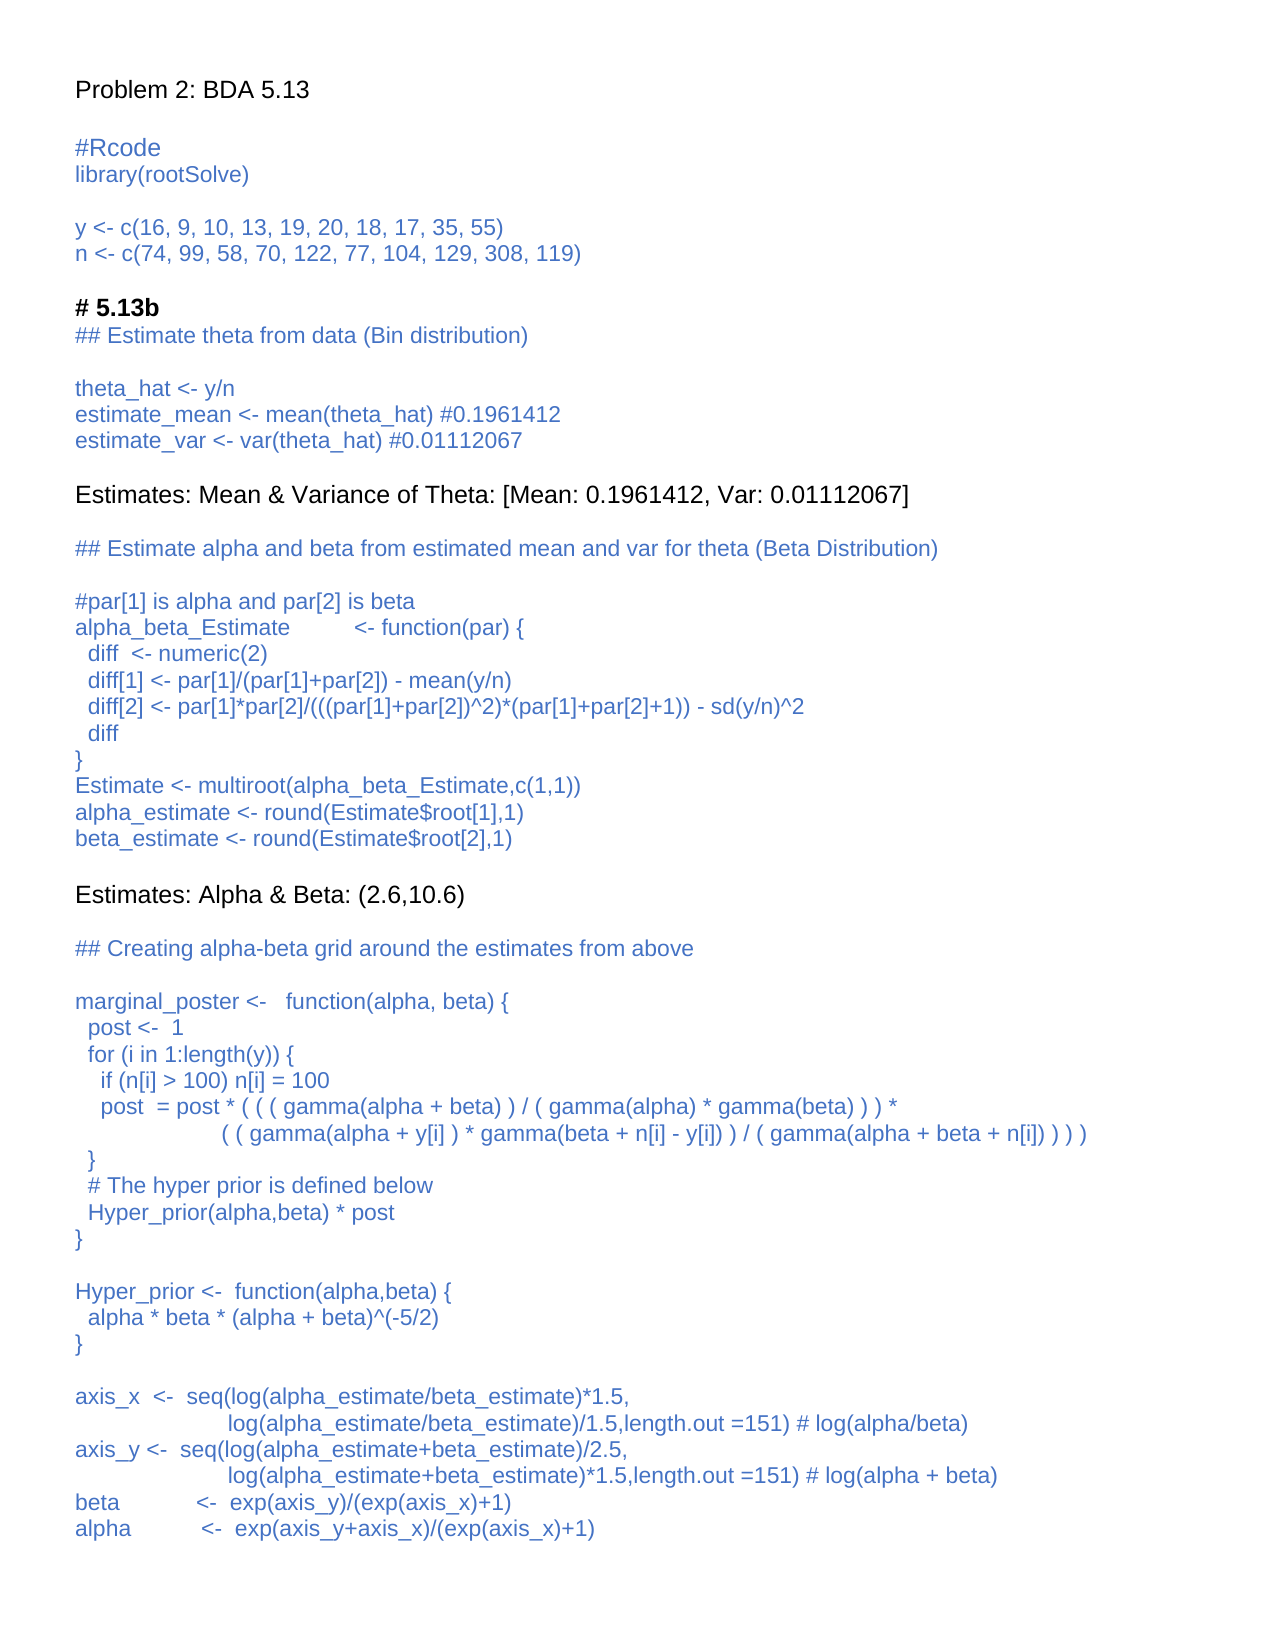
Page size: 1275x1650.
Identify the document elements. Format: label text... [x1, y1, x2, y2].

text #Rcode [75, 132, 1200, 161]
text } [75, 1330, 1200, 1357]
text y <- c(16, 9, 10, 13, 19, 20, 18, 17, 35, 55) [75, 214, 1200, 240]
text log(alpha_estimate/beta_estimate)/1.5,length.out =151) # log(alpha/beta) [75, 1409, 1200, 1436]
text Estimate <- multiroot(alpha_beta_Estimate,c(1,1)) [75, 772, 1200, 798]
text alpha_estimate <- round(Estimate$root[1],1) [75, 798, 1200, 825]
text alpha <- exp(axis_y+axis_x)/(exp(axis_x)+1) [75, 1515, 1200, 1541]
text Hyper_prior <- function(alpha,beta) { [75, 1278, 1200, 1304]
text diff[2] <- par[1]*par[2]/(((par[1]+par[2])^2)*(par[1]+par[2]+1)) - sd(y/n)^2 [75, 693, 1200, 719]
text axis_y <- seq(log(alpha_estimate+beta_estimate)/2.5, [75, 1436, 1200, 1462]
text ## Estimate theta from data (Bin distribution) [75, 322, 1200, 348]
text } [75, 1146, 1200, 1172]
text for (i in 1:length(y)) { [75, 1041, 1200, 1067]
text estimate_var <- var(theta_hat) #0.01112067 [75, 427, 1200, 453]
text alpha * beta * (alpha + beta)^(-5/2) [75, 1304, 1200, 1330]
text # 5.13b [75, 293, 1200, 322]
text ( ( gamma(alpha + y[i] ) * gamma(beta + n[i] - y[i]) ) / ( gamma(alpha + beta + n[i]) ) ) ) [75, 1119, 1200, 1146]
text post = post * ( ( ( gamma(alpha + beta) ) / ( gamma(alpha) * gamma(beta) ) ) * [75, 1093, 1200, 1119]
text log(alpha_estimate+beta_estimate)*1.5,length.out =151) # log(alpha + beta) [75, 1462, 1200, 1488]
text if (n[i] > 100) n[i] = 100 [75, 1067, 1200, 1093]
text estimate_mean <- mean(theta_hat) #0.1961412 [75, 401, 1200, 427]
text axis_x <- seq(log(alpha_estimate/beta_estimate)*1.5, [75, 1383, 1200, 1409]
text diff [75, 719, 1200, 746]
text alpha_beta_Estimate <- function(par) { [75, 614, 1200, 640]
text Hyper_prior(alpha,beta) * post [75, 1199, 1200, 1225]
text beta <- exp(axis_y)/(exp(axis_x)+1) [75, 1488, 1200, 1515]
text post <- 1 [75, 1014, 1200, 1041]
text ## Creating alpha-beta grid around the estimates from above [75, 935, 1200, 961]
text beta_estimate <- round(Estimate$root[2],1) [75, 825, 1200, 851]
text } [75, 746, 1200, 772]
text Problem 2: BDA 5.13 [75, 75, 1200, 104]
text # The hyper prior is defined below [75, 1172, 1200, 1199]
text theta_hat <- y/n [75, 374, 1200, 401]
text n <- c(74, 99, 58, 70, 122, 77, 104, 129, 308, 119) [75, 240, 1200, 267]
text library(rootSolve) [75, 161, 1200, 188]
text diff <- numeric(2) [75, 640, 1200, 667]
text #par[1] is alpha and par[2] is beta [75, 588, 1200, 614]
text } [75, 1225, 1200, 1251]
text Estimates: Mean & Variance of Theta: [Mean: 0.1961412, Var: 0.01112067] [75, 480, 1200, 509]
text diff[1] <- par[1]/(par[1]+par[2]) - mean(y/n) [75, 667, 1200, 693]
text ## Estimate alpha and beta from estimated mean and var for theta (Beta Distribution) [75, 535, 1200, 561]
text marginal_poster <- function(alpha, beta) { [75, 988, 1200, 1014]
text Estimates: Alpha & Beta: (2.6,10.6) [75, 880, 1200, 909]
